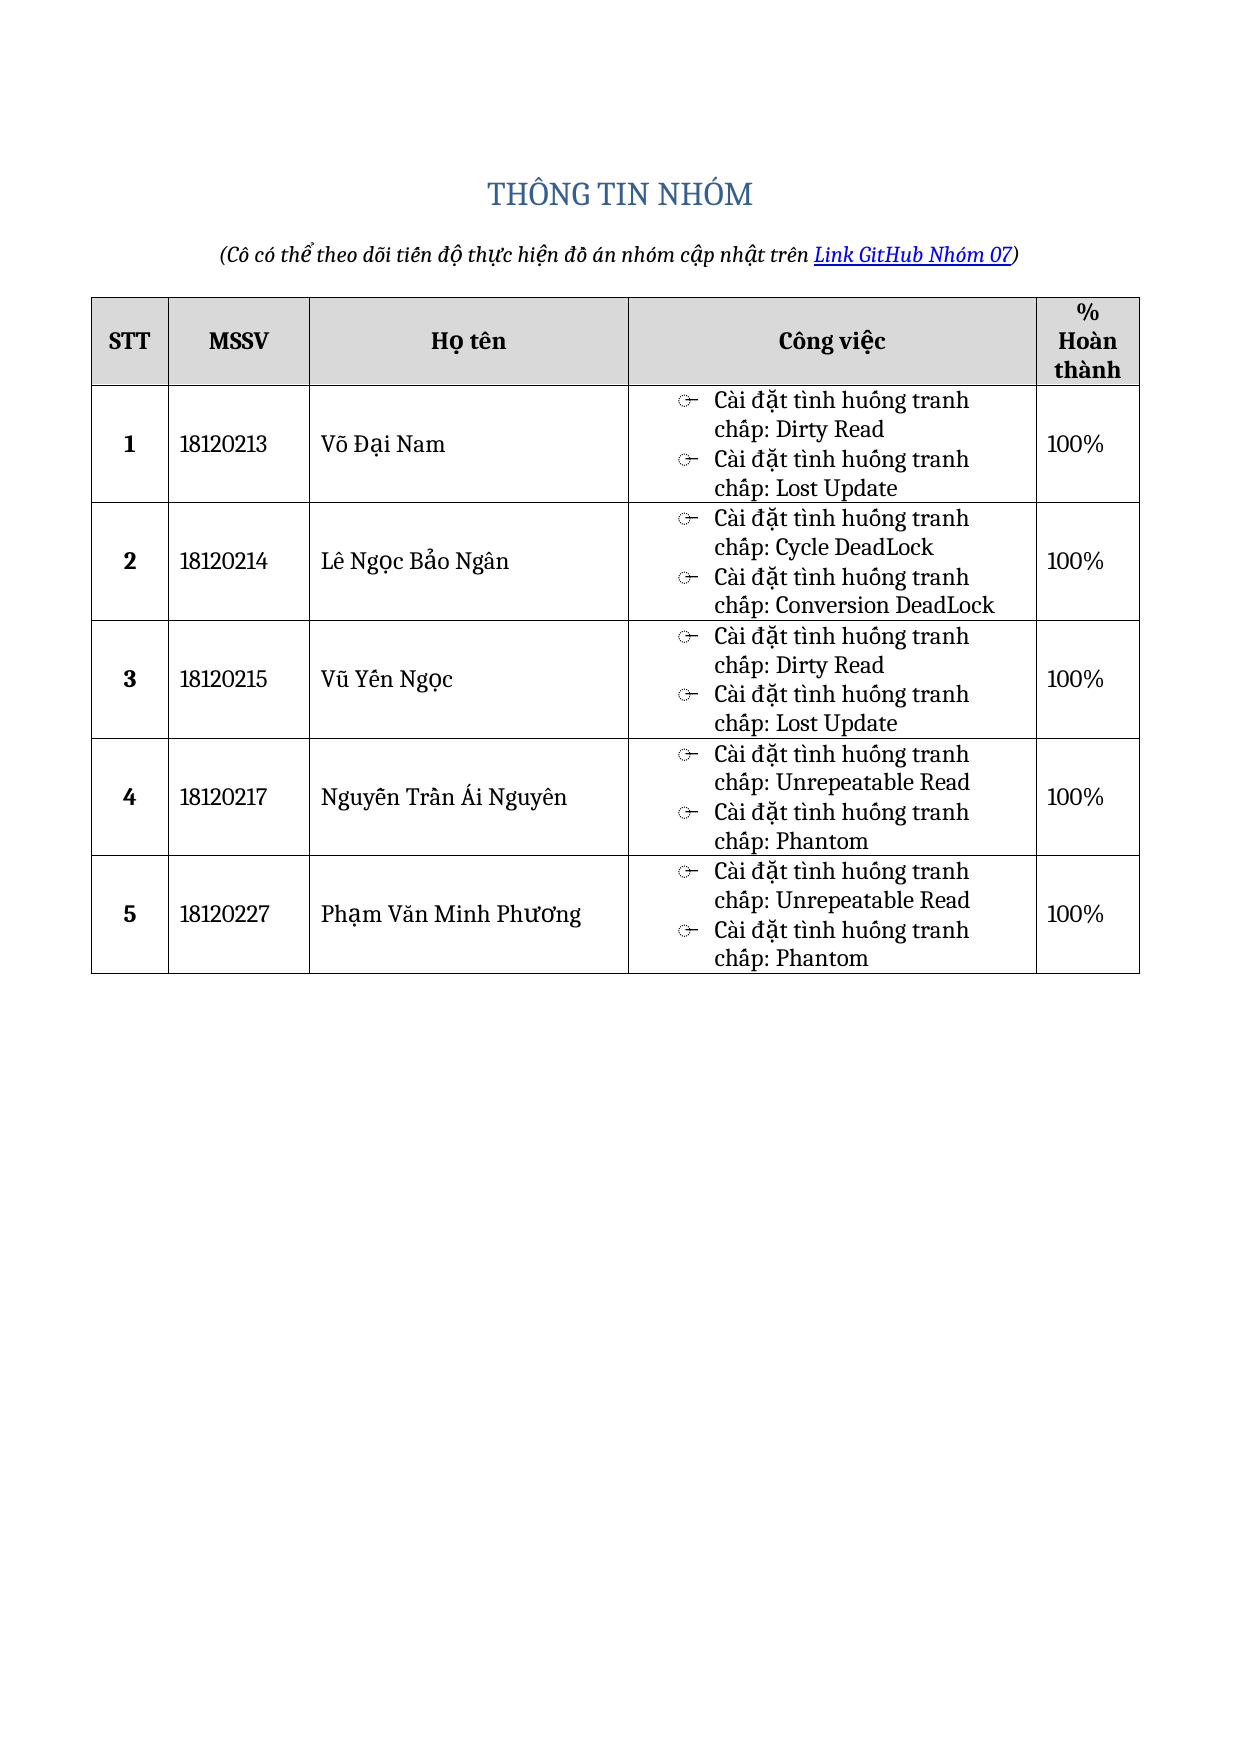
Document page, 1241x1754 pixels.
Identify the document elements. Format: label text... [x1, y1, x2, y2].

table_cell Cài đặt tình huống tranh chấp: Unrepeatable Read Cài đặt tình huống tranh chấp: Phantom [629, 856, 1036, 973]
table_header STT [92, 298, 168, 384]
table_cell 1 [92, 386, 168, 502]
table_cell 2 [92, 503, 168, 620]
table_cell Võ Đại Nam [310, 386, 628, 502]
table_header Họ tên [310, 298, 628, 384]
table_cell 3 [92, 621, 168, 738]
table_cell 5 [92, 856, 168, 973]
table_cell Cài đặt tình huống tranh chấp: Cycle DeadLock Cài đặt tình huống tranh chấp: Conversion DeadLock [629, 503, 1036, 620]
table_cell Vũ Yến Ngọc [310, 621, 628, 738]
subtitle THÔNG TIN NHÓM [150, 175, 1090, 213]
table_header % Hoàn thành [1037, 298, 1139, 384]
table_cell 100% [1037, 621, 1139, 738]
table_cell 18120227 [169, 856, 309, 973]
table_cell Nguyễn Trần Ái Nguyên [310, 739, 628, 855]
table_cell 18120217 [169, 739, 309, 855]
table_cell 18120214 [169, 503, 309, 620]
text (Cô có thể theo dõi tiến độ thực hiện đồ án nhóm cập nhật trên Link GitHub Nhóm 07) [150, 242, 1090, 268]
table_header MSSV [169, 298, 309, 384]
table_cell 18120213 [169, 386, 309, 502]
table_cell 18120215 [169, 621, 309, 738]
table_header Công việc [629, 298, 1036, 384]
table_cell Phạm Văn Minh Phương [310, 856, 628, 973]
table_cell 100% [1037, 856, 1139, 973]
table_cell 100% [1037, 739, 1139, 855]
table_cell Lê Ngọc Bảo Ngân [310, 503, 628, 620]
table_cell 100% [1037, 386, 1139, 502]
table_cell Cài đặt tình huống tranh chấp: Dirty Read Cài đặt tình huống tranh chấp: Lost Update [629, 621, 1036, 738]
table_cell Cài đặt tình huống tranh chấp: Dirty Read Cài đặt tình huống tranh chấp: Lost Update [629, 386, 1036, 502]
table_cell 100% [1037, 503, 1139, 620]
table_cell Cài đặt tình huống tranh chấp: Unrepeatable Read Cài đặt tình huống tranh chấp: Phantom [629, 739, 1036, 855]
table_cell 4 [92, 739, 168, 855]
